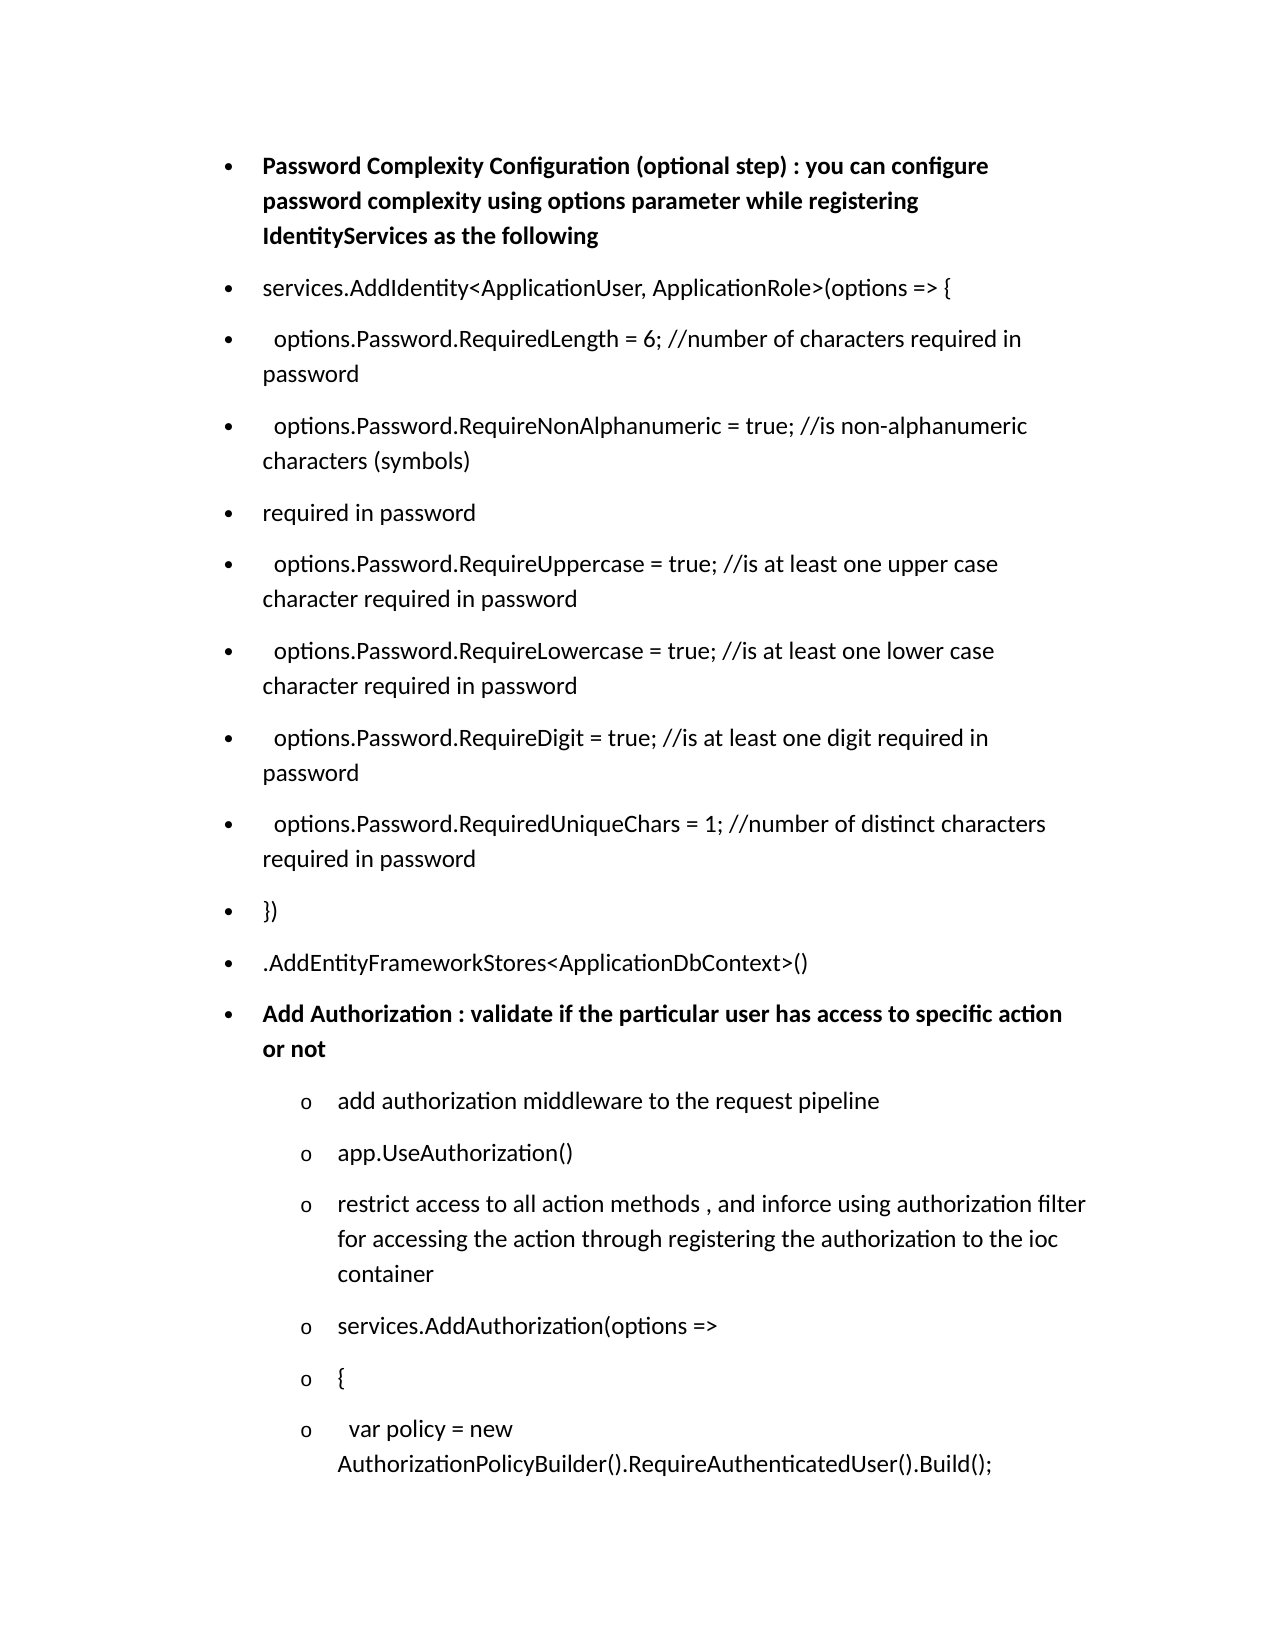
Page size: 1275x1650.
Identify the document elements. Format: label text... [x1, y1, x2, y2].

list add authorization middleware to the request pipeline [300, 1085, 1087, 1116]
list options.Password.RequireDigit = true; //is at least one digit required in password [225, 722, 1087, 787]
list { [300, 1362, 1087, 1392]
list services.AddIdentity<ApplicationUser, ApplicationRole>(options => { [225, 272, 1087, 302]
list app.UseAuthorization() [300, 1137, 1087, 1167]
list options.Password.RequiredLength = 6; //number of characters required in password [225, 323, 1087, 389]
list required in password [225, 497, 1087, 527]
list Password Complexity Configuration (optional step) : you can configure password complexity using options parameter while registering IdentityServices as the following [225, 150, 1087, 251]
list options.Password.RequireNonAlphanumeric = true; //is non-alphanumeric characters (symbols) [225, 410, 1087, 476]
list restrict access to all action methods , and inforce using authorization filter for accessing the action through registering the authorization to the ioc container [300, 1188, 1087, 1289]
list options.Password.RequireUppercase = true; //is at least one upper case character required in password [225, 548, 1087, 614]
list services.AddAuthorization(options => [300, 1310, 1087, 1341]
list }) [225, 895, 1087, 926]
list var policy = new AuthorizationPolicyBuilder().RequireAuthenticatedUser().Build(); [300, 1413, 1087, 1479]
list options.Password.RequireLowercase = true; //is at least one lower case character required in password [225, 635, 1087, 701]
list options.Password.RequiredUniqueChars = 1; //number of distinct characters required in password [225, 808, 1087, 874]
list Add Authorization : validate if the particular user has access to specific action or not [225, 998, 1087, 1064]
list .AddEntityFrameworkStores<ApplicationDbContext>() [225, 947, 1087, 977]
